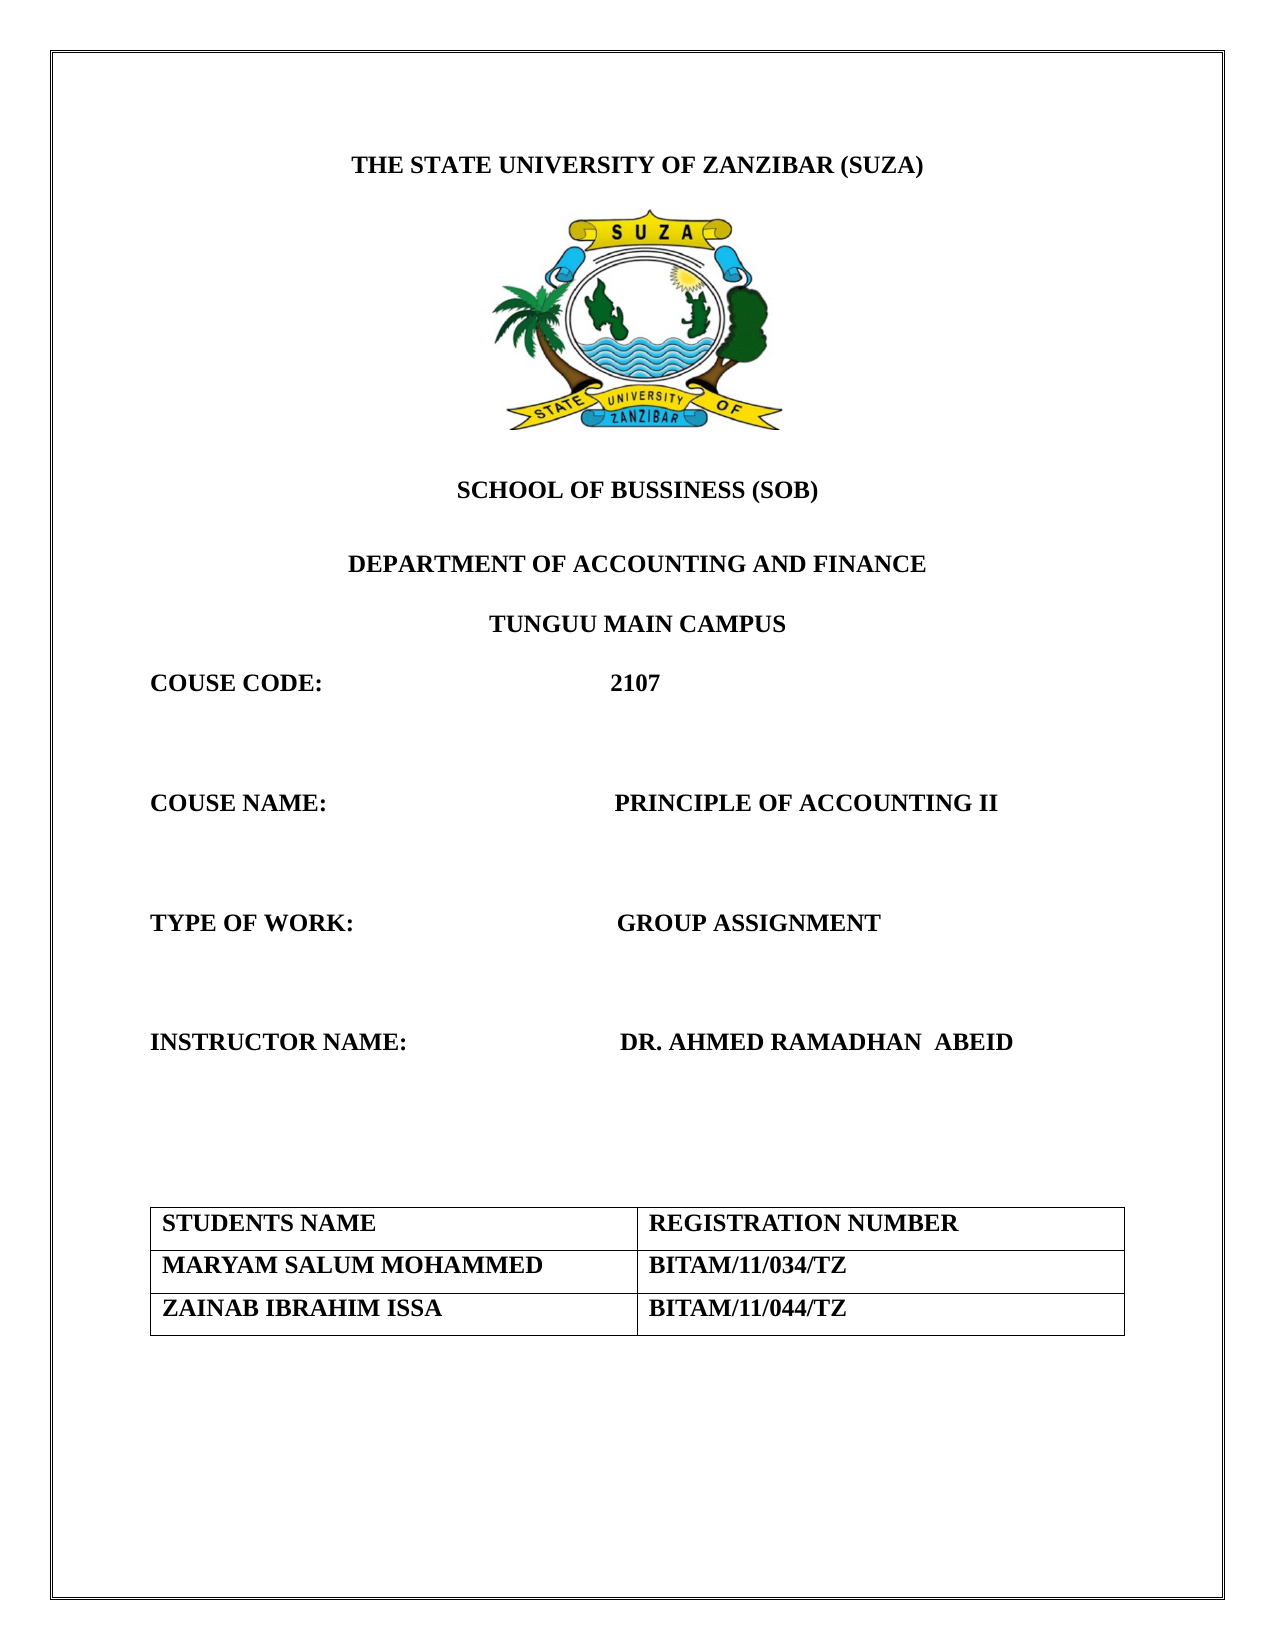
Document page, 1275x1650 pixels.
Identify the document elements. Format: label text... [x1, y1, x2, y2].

text TYPE OF WORK: GROUP ASSIGNMENT [150, 908, 1125, 936]
text TUNGUU MAIN CAMPUS [150, 609, 1125, 637]
text DEPARTMENT OF ACCOUNTING AND FINANCE [150, 549, 1125, 578]
table_cell MARYAM SALUM MOHAMMED [151, 1251, 637, 1292]
text THE STATE UNIVERSITY OF ZANZIBAR (SUZA) [150, 150, 1125, 179]
text COUSE CODE: 2107 [150, 668, 1125, 697]
table_header REGISTRATION NUMBER [638, 1208, 1124, 1249]
table_header STUDENTS NAME [151, 1208, 637, 1249]
picture [492, 209, 783, 430]
text COUSE NAME: PRINCIPLE OF ACCOUNTING II [150, 788, 1125, 817]
text SCHOOL OF BUSSINESS (SOB) [150, 475, 1125, 503]
table_cell BITAM/11/044/TZ [638, 1294, 1124, 1335]
text INSTRUCTOR NAME: DR. AHMED RAMADHAN ABEID [150, 1027, 1125, 1056]
table_cell BITAM/11/034/TZ [638, 1251, 1124, 1292]
table_cell ZAINAB IBRAHIM ISSA [151, 1294, 637, 1335]
